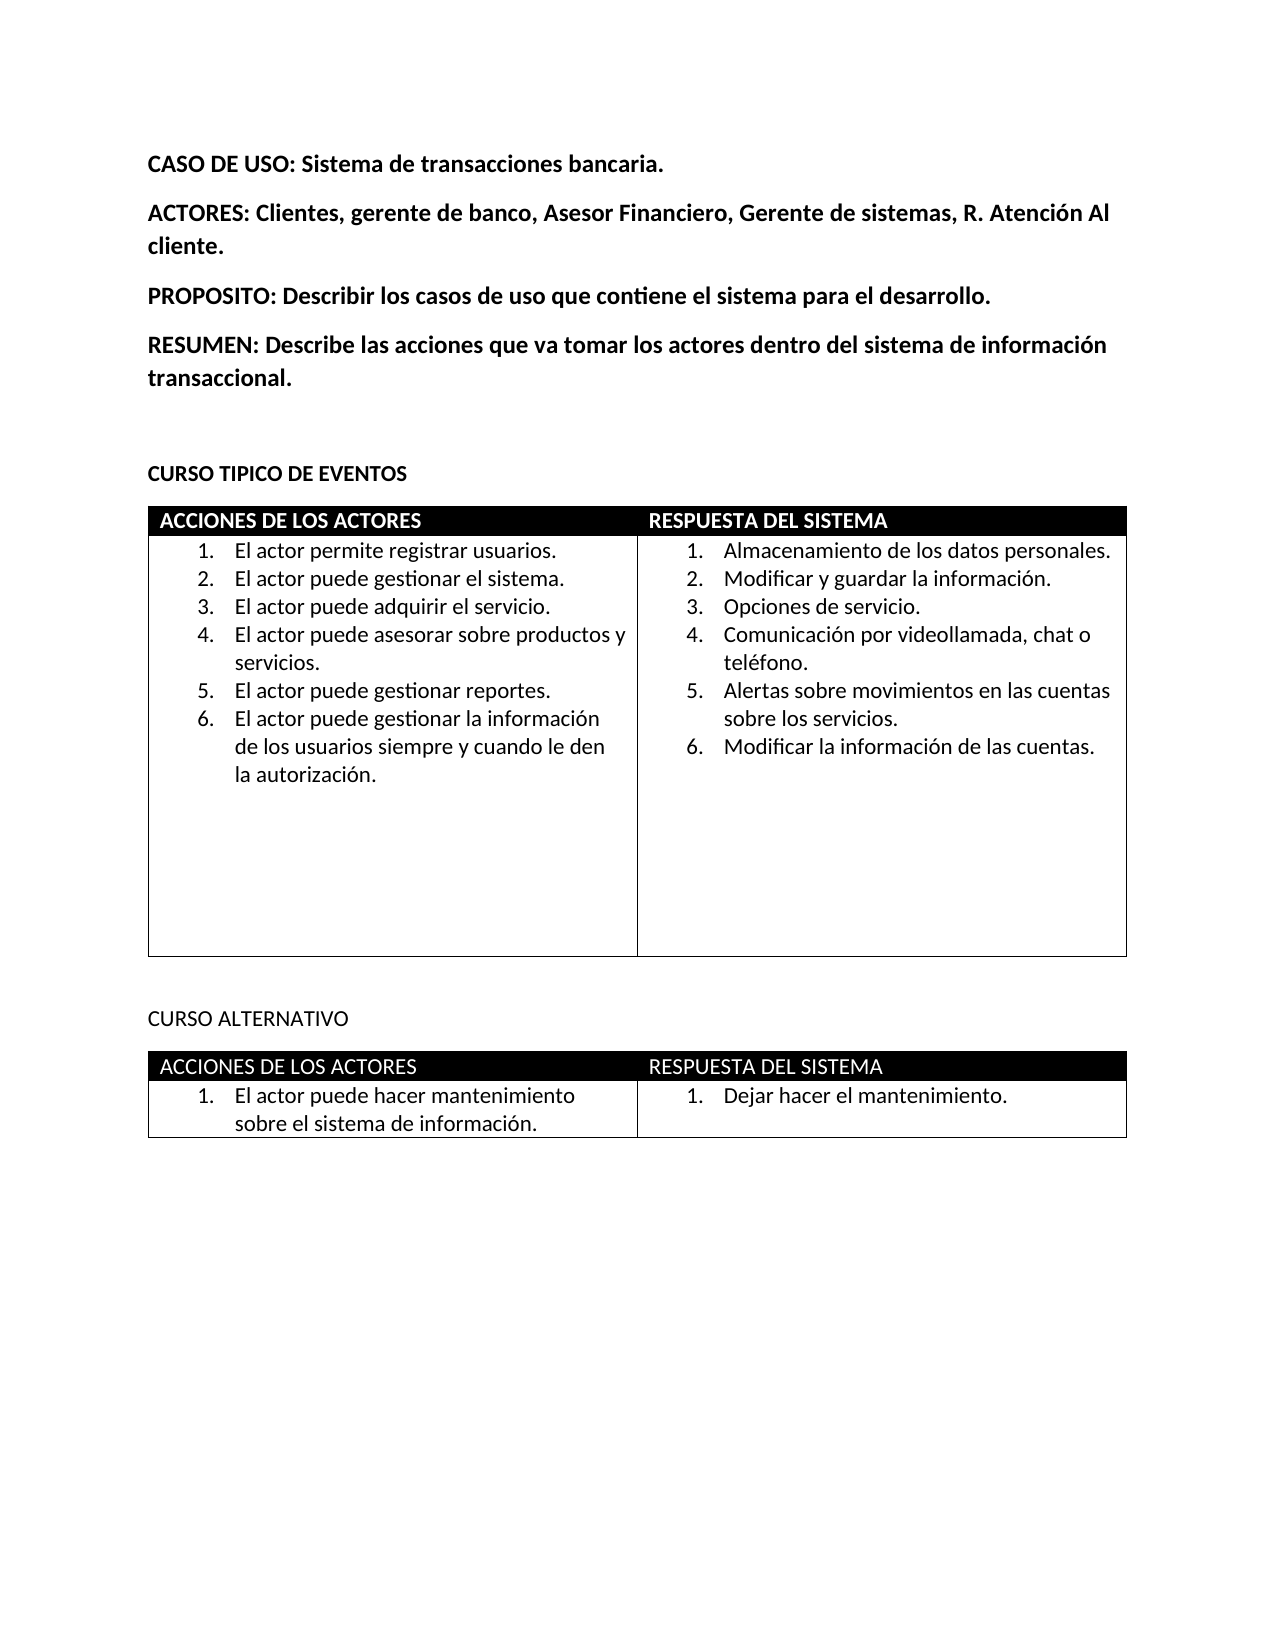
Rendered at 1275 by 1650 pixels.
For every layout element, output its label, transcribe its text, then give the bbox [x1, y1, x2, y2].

text ACTORES: Clientes, gerente de banco, Asesor Financiero, Gerente de sistemas, R. Atención Al cliente. [148, 197, 1127, 261]
table_header RESPUESTA DEL SISTEMA [638, 507, 1126, 535]
table_cell Dejar hacer el mantenimiento. [638, 1081, 1126, 1137]
text PROPOSITO: Describir los casos de uso que contiene el sistema para el desarrollo. [148, 280, 1127, 310]
table_header RESPUESTA DEL SISTEMA [638, 1052, 1126, 1080]
text CASO DE USO: Sistema de transacciones bancaria. [148, 148, 1127, 178]
table_cell Almacenamiento de los datos personales. Modificar y guardar la información. Opciones de servicio. Comunicación por videollamada, chat o teléfono. Alertas sobre movimientos en las cuentas sobre los servicios. Modificar la información de las cuentas. [638, 536, 1126, 956]
table_header ACCIONES DE LOS ACTORES [149, 1052, 637, 1080]
text CURSO ALTERNATIVO [148, 1004, 1127, 1032]
text RESUMEN: Describe las acciones que va tomar los actores dentro del sistema de información transaccional. [148, 329, 1127, 393]
table_header ACCIONES DE LOS ACTORES [149, 507, 637, 535]
table_cell El actor permite registrar usuarios. El actor puede gestionar el sistema. El actor puede adquirir el servicio. El actor puede asesorar sobre productos y servicios. El actor puede gestionar reportes. El actor puede gestionar la información de los usuarios siempre y cuando le den la autorización. [149, 536, 637, 956]
table_cell El actor puede hacer mantenimiento sobre el sistema de información. [149, 1081, 637, 1137]
text CURSO TIPICO DE EVENTOS [148, 459, 1127, 487]
